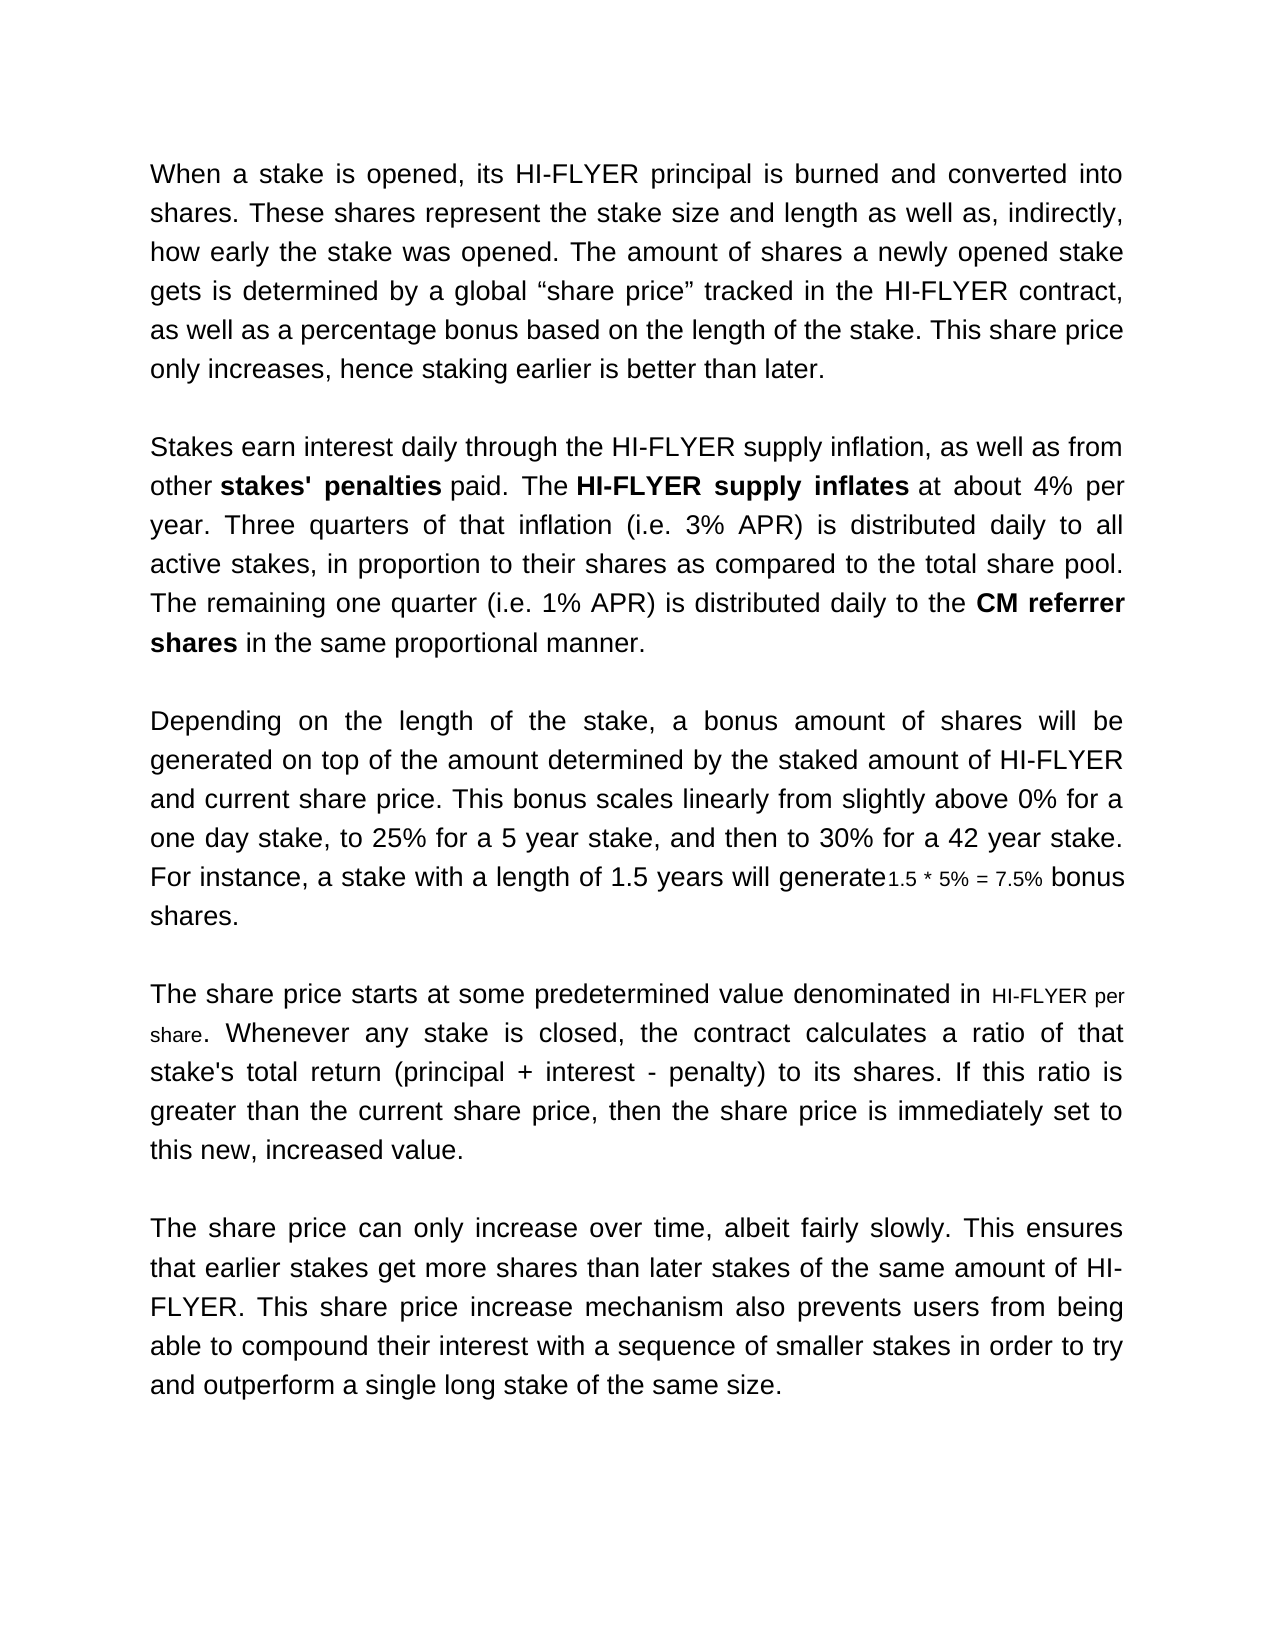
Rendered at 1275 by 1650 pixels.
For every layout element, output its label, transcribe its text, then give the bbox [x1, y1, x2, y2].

text Stakes earn interest daily through the HI-FLYER supply inflation, as well as from other stakes' penalties paid. The HI-FLYER supply inflates at about 4% per year. Three quarters of that inflation (i.e. 3% APR) is distributed daily to all active stakes, in proportion to their shares as compared to the total share pool. The remaining one quarter (i.e. 1% APR) is distributed daily to the CM referrer shares in the same proportional manner. [150, 423, 1125, 658]
text The share price can only increase over time, albeit fairly slowly. This ensures that earlier stakes get more shares than later stakes of the same amount of HI-FLYER. This share price increase mechanism also prevents users from being able to compound their interest with a sequence of smaller stakes in order to try and outperform a single long stake of the same size. [150, 1205, 1125, 1400]
text The share price starts at some predetermined value denominated in HI-FLYER per share. Whenever any stake is closed, the contract calculates a ratio of that stake's total return (principal + interest - penalty) to its shares. If this ratio is greater than the current share price, then the share price is immediately set to this new, increased value. [150, 970, 1125, 1166]
text Depending on the length of the stake, a bonus amount of shares will be generated on top of the amount determined by the staked amount of HI-FLYER and current share price. This bonus scales linearly from slightly above 0% for a one day stake, to 25% for a 5 year stake, and then to 30% for a 42 year stake. For instance, a stake with a length of 1.5 years will generate1.5 * 5% = 7.5% bonus shares. [150, 697, 1125, 931]
text When a stake is opened, its HI-FLYER principal is burned and converted into shares. These shares represent the stake size and length as well as, indirectly, how early the stake was opened. The amount of shares a newly opened stake gets is determined by a global “share price” tracked in the HI-FLYER contract, as well as a percentage bonus based on the length of the stake. This share price only increases, hence staking earlier is better than later. [150, 150, 1125, 384]
